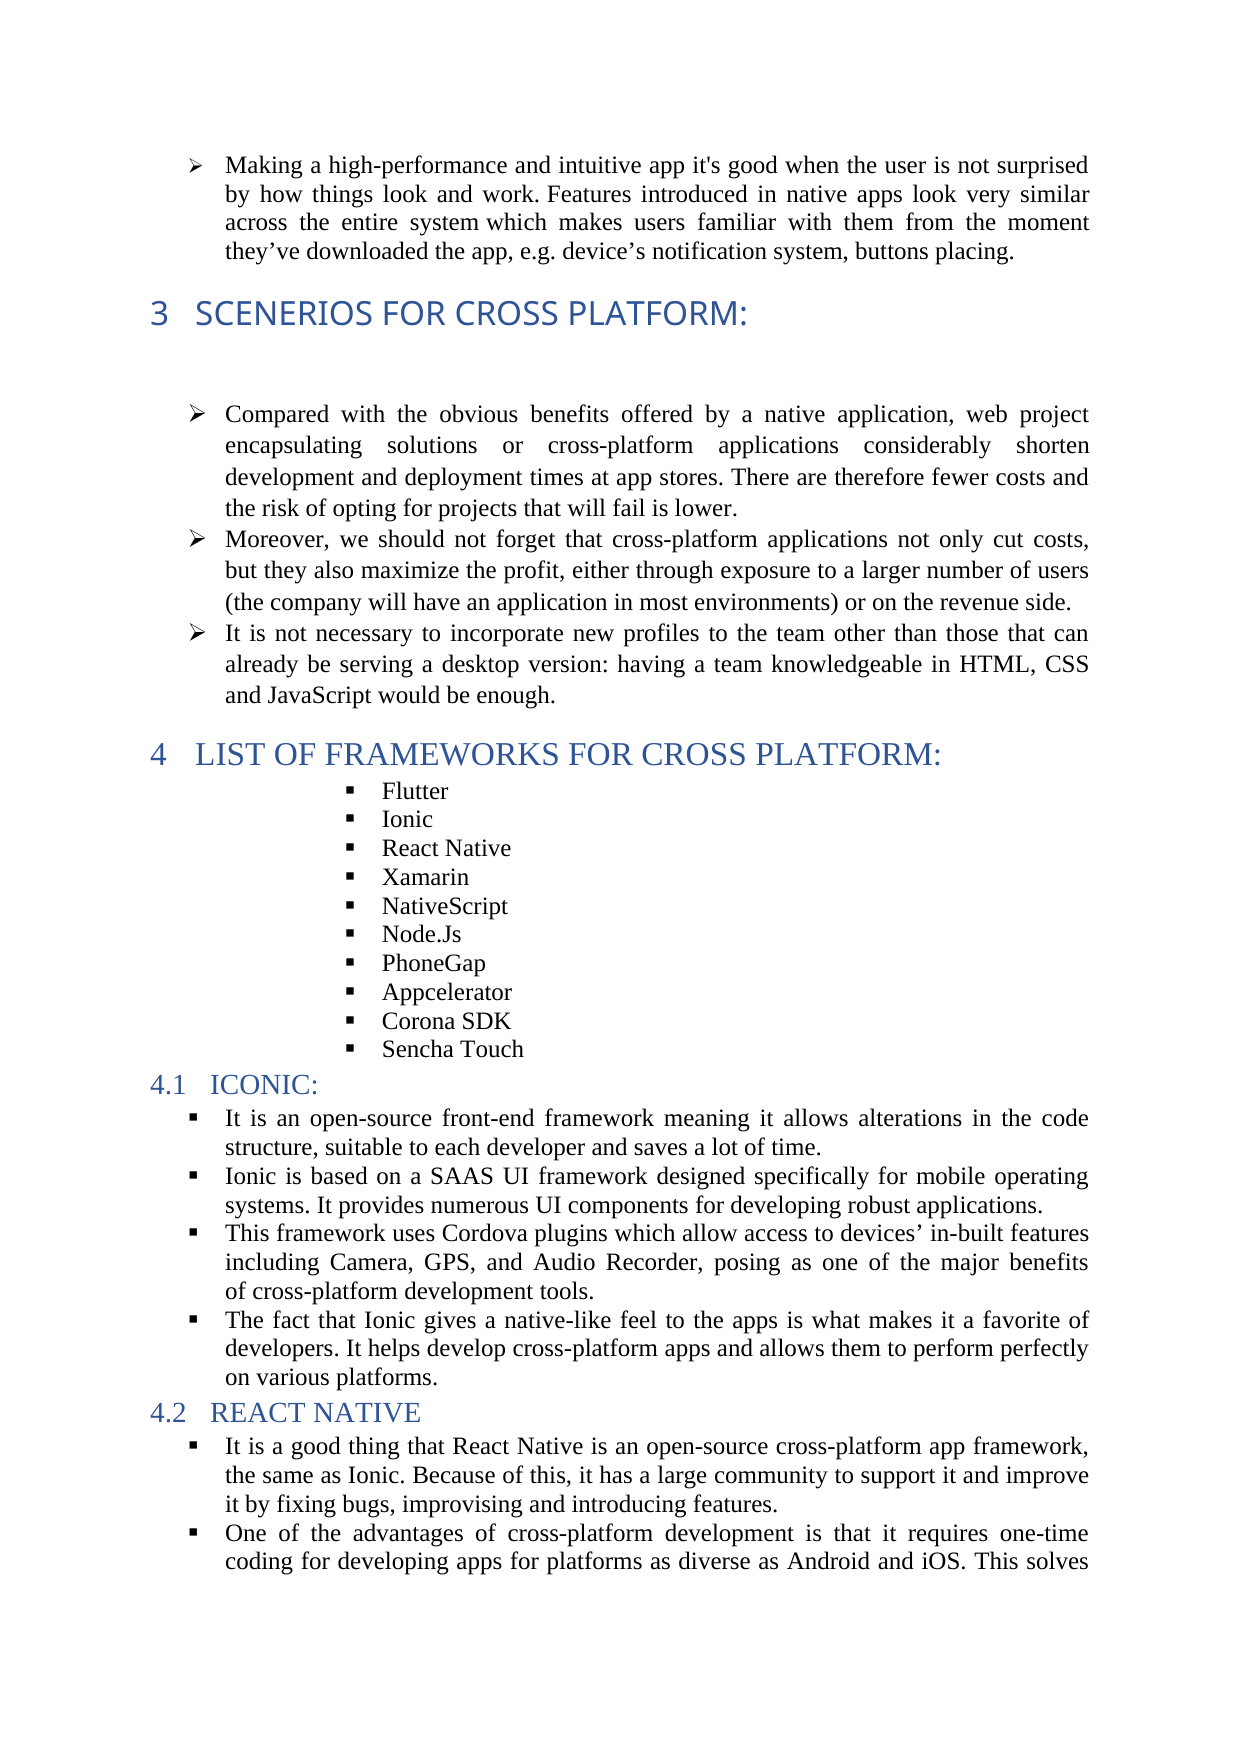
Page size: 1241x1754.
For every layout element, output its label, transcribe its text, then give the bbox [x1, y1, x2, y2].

list It is not necessary to incorporate new profiles to the team other than those that can already be serving a desktop version: having a team knowledgeable in HTML, CSS and JavaScript would be enough. [187, 616, 1090, 709]
list Moreover, we should not forget that cross-platform applications not only cut costs, but they also maximize the profit, either through exposure to a larger number of users (the company will have an application in most environments) or on the revenue side. [187, 522, 1090, 616]
list Compared with the obvious benefits offered by a native application, web project encapsulating solutions or cross-platform applications considerably shorten development and deployment times at app stores. There are therefore fewer costs and the risk of opting for projects that will fail is lower. [187, 397, 1090, 522]
list Flutter [344, 776, 1090, 804]
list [187, 1518, 1090, 1575]
list The fact that Ionic gives a native-like feel to the apps is what makes it a favorite of developers. It helps develop cross-platform apps and allows them to perform perfectly on various platforms. [187, 1305, 1090, 1391]
list NativeScript [344, 891, 1090, 919]
list It is an open-source front-end framework meaning it allows alterations in the code structure, suitable to each developer and saves a lot of time. [187, 1103, 1090, 1161]
list Ionic is based on a SAAS UI framework designed specifically for mobile operating systems. It provides numerous UI components for developing robust applications. [187, 1161, 1090, 1218]
list React Native [344, 833, 1090, 862]
list Xamarin [344, 862, 1090, 891]
subtitle LIST OF FRAMEWORKS FOR CROSS PLATFORM: [150, 734, 1090, 773]
list Making a high-performance and intuitive app it's good when the user is not surprised by how things look and work. Features introduced in native apps look very similar across the entire system which makes users familiar with them from the moment they’ve downloaded the app, e.g. device’s notification system, buttons placing. [187, 150, 1090, 265]
list It is a good thing that React Native is an open-source cross-platform app framework, the same as Ionic. Because of this, it has a large community to support it and improve it by fixing bugs, improvising and introducing features. [187, 1431, 1090, 1518]
list This framework uses Cordova plugins which allow access to devices’ in-built features including Camera, GPS, and Audio Recorder, posing as one of the major benefits of cross-platform development tools. [187, 1218, 1090, 1305]
subtitle REACT NATIVE [150, 1395, 1090, 1429]
subtitle ICONIC: [150, 1067, 1090, 1101]
list Node.Js [344, 919, 1090, 948]
list Sencha Touch [344, 1034, 1090, 1063]
list Appcelerator [344, 977, 1090, 1006]
list Corona SDK [344, 1006, 1090, 1034]
list PhoneGap [344, 948, 1090, 977]
subtitle SCENERIOS FOR CROSS PLATFORM: [150, 290, 1090, 335]
list Ionic [344, 804, 1090, 833]
